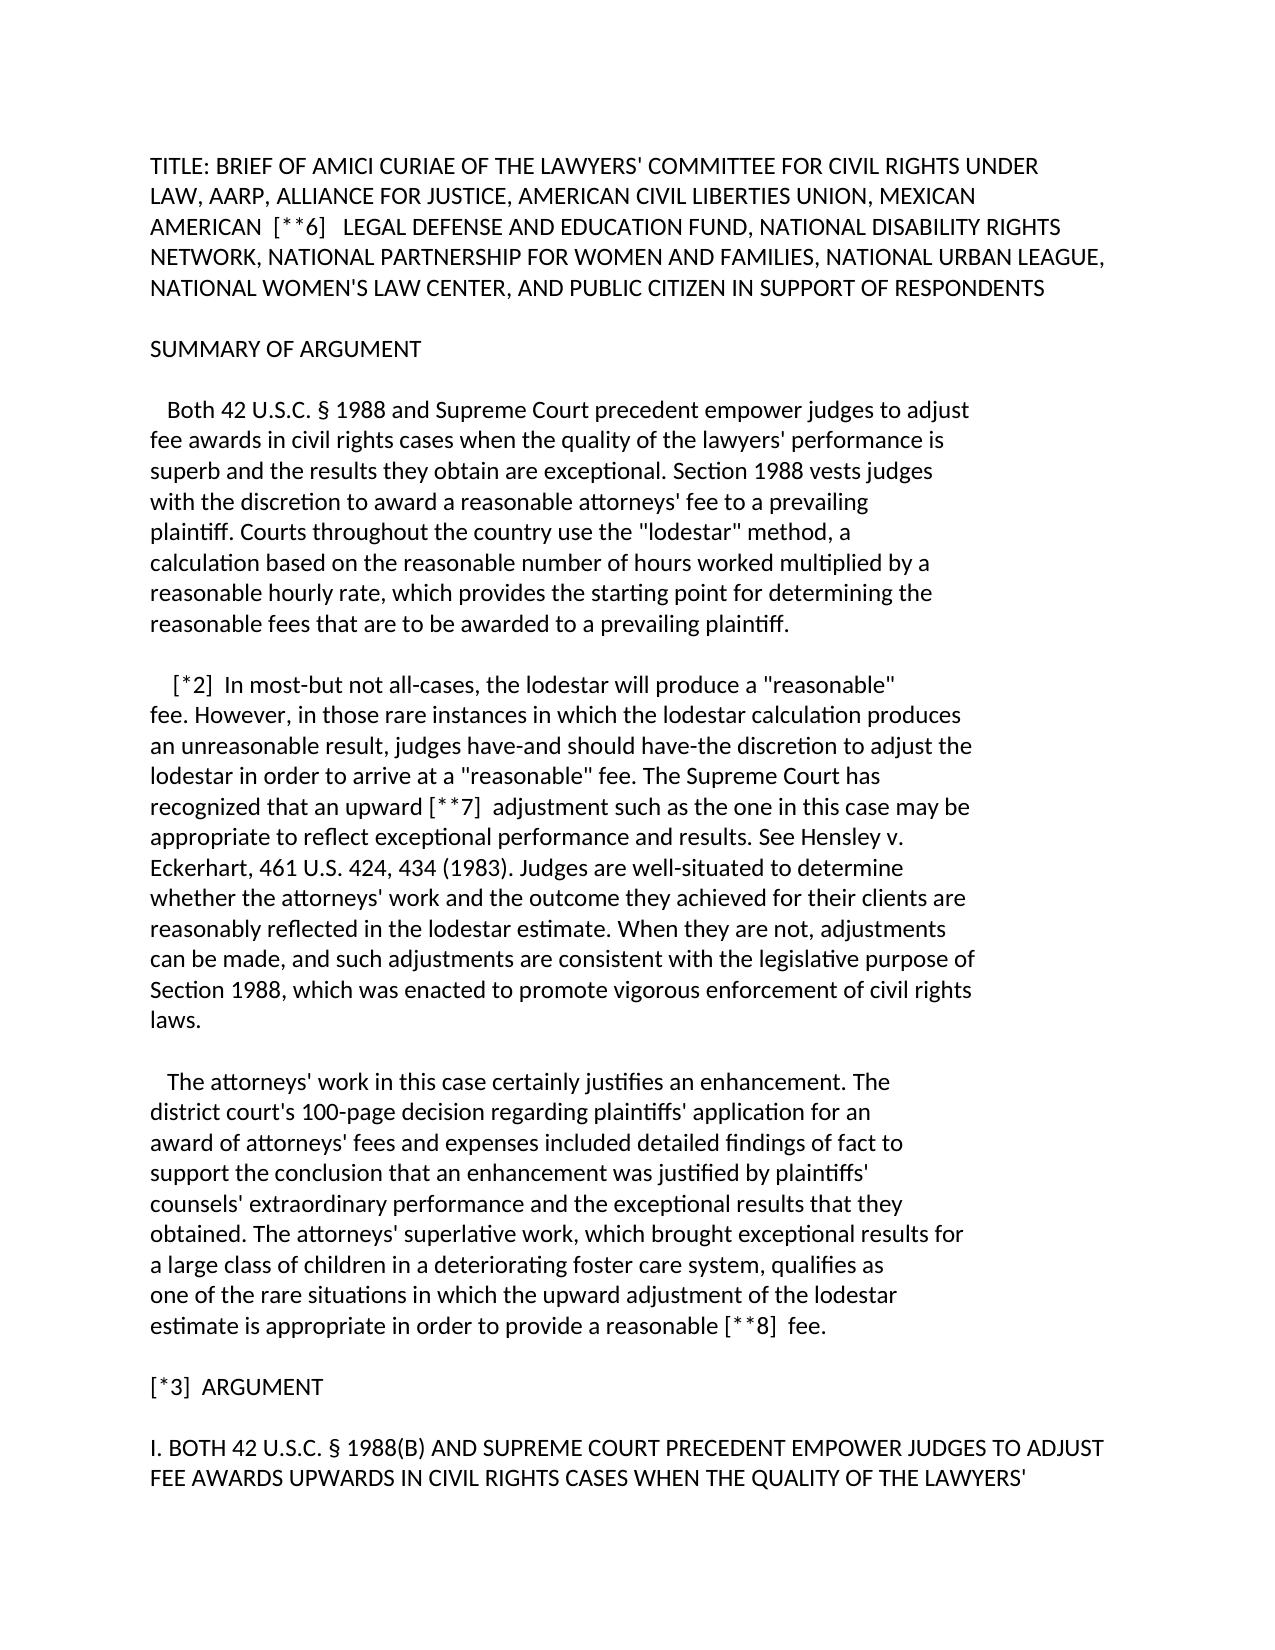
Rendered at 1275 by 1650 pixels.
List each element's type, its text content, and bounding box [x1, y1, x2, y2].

text LAW, AARP, ALLIANCE FOR JUSTICE, AMERICAN CIVIL LIBERTIES UNION, MEXICAN [150, 181, 1125, 211]
text reasonably reflected in the lodestar estimate. When they are not, adjustments [150, 913, 1125, 943]
text award of attorneys' fees and expenses included detailed findings of fact to [150, 1127, 1125, 1157]
text The attorneys' work in this case certainly justifies an enhancement. The [150, 1066, 1125, 1096]
text Eckerhart, 461 U.S. 424, 434 (1983). Judges are well-situated to determine [150, 852, 1125, 882]
text with the discretion to award a reasonable attorneys' fee to a prevailing [150, 486, 1125, 516]
text Both 42 U.S.C. § 1988 and Supreme Court precedent empower judges to adjust [150, 394, 1125, 425]
text recognized that an upward [**7] adjustment such as the one in this case may be [150, 791, 1125, 821]
text appropriate to reflect exceptional performance and results. See Hensley v. [150, 821, 1125, 852]
text can be made, and such adjustments are consistent with the legislative purpose of [150, 943, 1125, 974]
text [*2] In most-but not all-cases, the lodestar will produce a "reasonable" [150, 669, 1125, 699]
text district court's 100-page decision regarding plaintiffs' application for an [150, 1096, 1125, 1127]
text whether the attorneys' work and the outcome they achieved for their clients are [150, 882, 1125, 913]
text estimate is appropriate in order to provide a reasonable [**8] fee. [150, 1310, 1125, 1340]
text reasonable hourly rate, which provides the starting point for determining the [150, 577, 1125, 608]
text NETWORK, NATIONAL PARTNERSHIP FOR WOMEN AND FAMILIES, NATIONAL URBAN LEAGUE, [150, 242, 1125, 272]
text a large class of children in a deteriorating foster care system, qualifies as [150, 1249, 1125, 1279]
text AMERICAN [**6] LEGAL DEFENSE AND EDUCATION FUND, NATIONAL DISABILITY RIGHTS [150, 211, 1125, 242]
text obtained. The attorneys' superlative work, which brought exceptional results for [150, 1218, 1125, 1249]
text fee awards in civil rights cases when the quality of the lawyers' performance is [150, 425, 1125, 455]
text lodestar in order to arrive at a "reasonable" fee. The Supreme Court has [150, 760, 1125, 791]
text plaintiff. Courts throughout the country use the "lodestar" method, a [150, 516, 1125, 547]
text NATIONAL WOMEN'S LAW CENTER, AND PUBLIC CITIZEN IN SUPPORT OF RESPONDENTS [150, 272, 1125, 303]
text Section 1988, which was enacted to promote vigorous enforcement of civil rights [150, 974, 1125, 1004]
text support the conclusion that an enhancement was justified by plaintiffs' [150, 1157, 1125, 1188]
text an unreasonable result, judges have-and should have-the discretion to adjust the [150, 730, 1125, 760]
text counsels' extraordinary performance and the exceptional results that they [150, 1188, 1125, 1218]
text [*3] ARGUMENT [150, 1371, 1125, 1401]
text FEE AWARDS UPWARDS IN CIVIL RIGHTS CASES WHEN THE QUALITY OF THE LAWYERS' [150, 1462, 1125, 1493]
text SUMMARY OF ARGUMENT [150, 333, 1125, 364]
text calculation based on the reasonable number of hours worked multiplied by a [150, 547, 1125, 577]
text TITLE: BRIEF OF AMICI CURIAE OF THE LAWYERS' COMMITTEE FOR CIVIL RIGHTS UNDER [150, 150, 1125, 181]
text laws. [150, 1004, 1125, 1035]
text I. BOTH 42 U.S.C. § 1988(B) AND SUPREME COURT PRECEDENT EMPOWER JUDGES TO ADJUST [150, 1432, 1125, 1462]
text one of the rare situations in which the upward adjustment of the lodestar [150, 1279, 1125, 1310]
text superb and the results they obtain are exceptional. Section 1988 vests judges [150, 455, 1125, 486]
text fee. However, in those rare instances in which the lodestar calculation produces [150, 699, 1125, 730]
text reasonable fees that are to be awarded to a prevailing plaintiff. [150, 608, 1125, 638]
